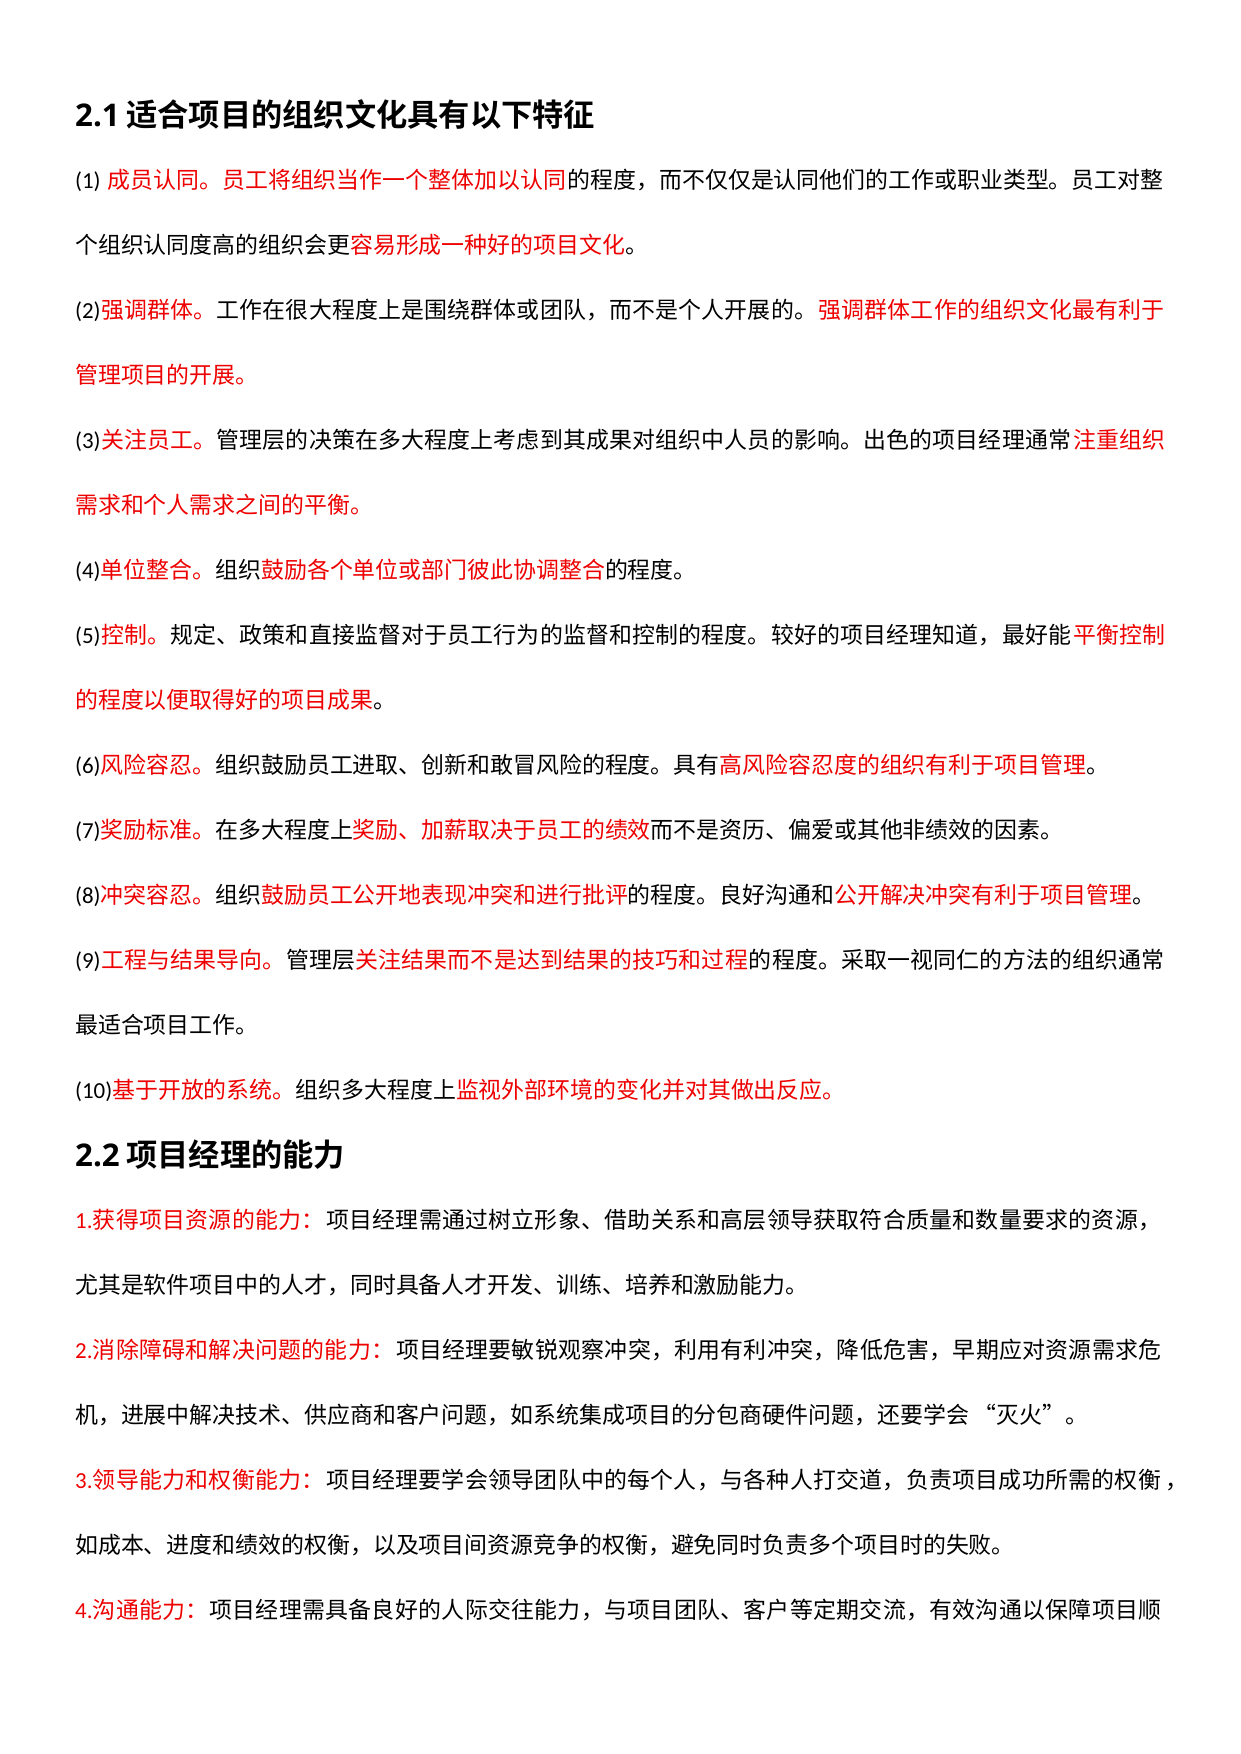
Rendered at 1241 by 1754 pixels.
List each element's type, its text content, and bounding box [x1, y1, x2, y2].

text (7)奖励标准。在多大程度上奖励、加薪取决于员工的绩效而不是资历、偏爱或其他非绩效的因素。 [75, 796, 1165, 861]
text (8)冲突容忍。组织鼓励员工公开地表现冲突和进行批评的程度。良好沟通和公开解决冲突有利于项目管理。 [75, 861, 1165, 926]
text (10)基于开放的系统。组织多大程度上监视外部环境的变化并对其做出反应。 [75, 1056, 1165, 1121]
text 3.领导能力和权衡能力：项目经理要学会领导团队中的每个人，与各种人打交道，负责项目成功所需的权衡，如成本、进度和绩效的权衡，以及项目间资源竞争的权衡，避免同时负责多个项目时的失败。 [75, 1446, 1165, 1576]
text (4)单位整合。组织鼓励各个单位或部门彼此协调整合的程度。 [75, 536, 1165, 601]
text (6)风险容忍。组织鼓励员工进取、创新和敢冒风险的程度。具有高风险容忍度的组织有利于项目管理。 [75, 731, 1165, 796]
text 1.获得项目资源的能力：项目经理需通过树立形象、借助关系和高层领导获取符合质量和数量要求的资源，尤其是软件项目中的人才，同时具备人才开发、训练、培养和激励能力。 [75, 1186, 1165, 1316]
text 2.1适合项目的组织文化具有以下特征 [75, 81, 1165, 146]
text (9)工程与结果导向。管理层关注结果而不是达到结果的技巧和过程的程度。采取一视同仁的方法的组织通常最适合项目工作。 [75, 926, 1165, 1056]
text (3)关注员工。管理层的决策在多大程度上考虑到其成果对组织中人员的影响。出色的项目经理通常注重组织需求和个人需求之间的平衡。 [75, 406, 1165, 536]
text (2)强调群体。工作在很大程度上是围绕群体或团队，而不是个人开展的。强调群体工作的组织文化最有利于管理项目的开展。 [75, 276, 1165, 406]
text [75, 1576, 1165, 1641]
text 2.消除障碍和解决问题的能力：项目经理要敏锐观察冲突，利用有利冲突，降低危害，早期应对资源需求危机，进展中解决技术、供应商和客户问题，如系统集成项目的分包商硬件问题，还要学会 “灭火”。 [75, 1316, 1165, 1446]
text (5)控制。规定、政策和直接监督对于员工行为的监督和控制的程度。较好的项目经理知道，最好能平衡控制的程度以便取得好的项目成果。 [75, 601, 1165, 731]
text 2.2项目经理的能力 [75, 1121, 1165, 1186]
list 成员认同。员工将组织当作一个整体加以认同的程度，而不仅仅是认同他们的工作或职业类型。员工对整个组织认同度高的组织会更容易形成一种好的项目文化。 [75, 146, 1165, 276]
